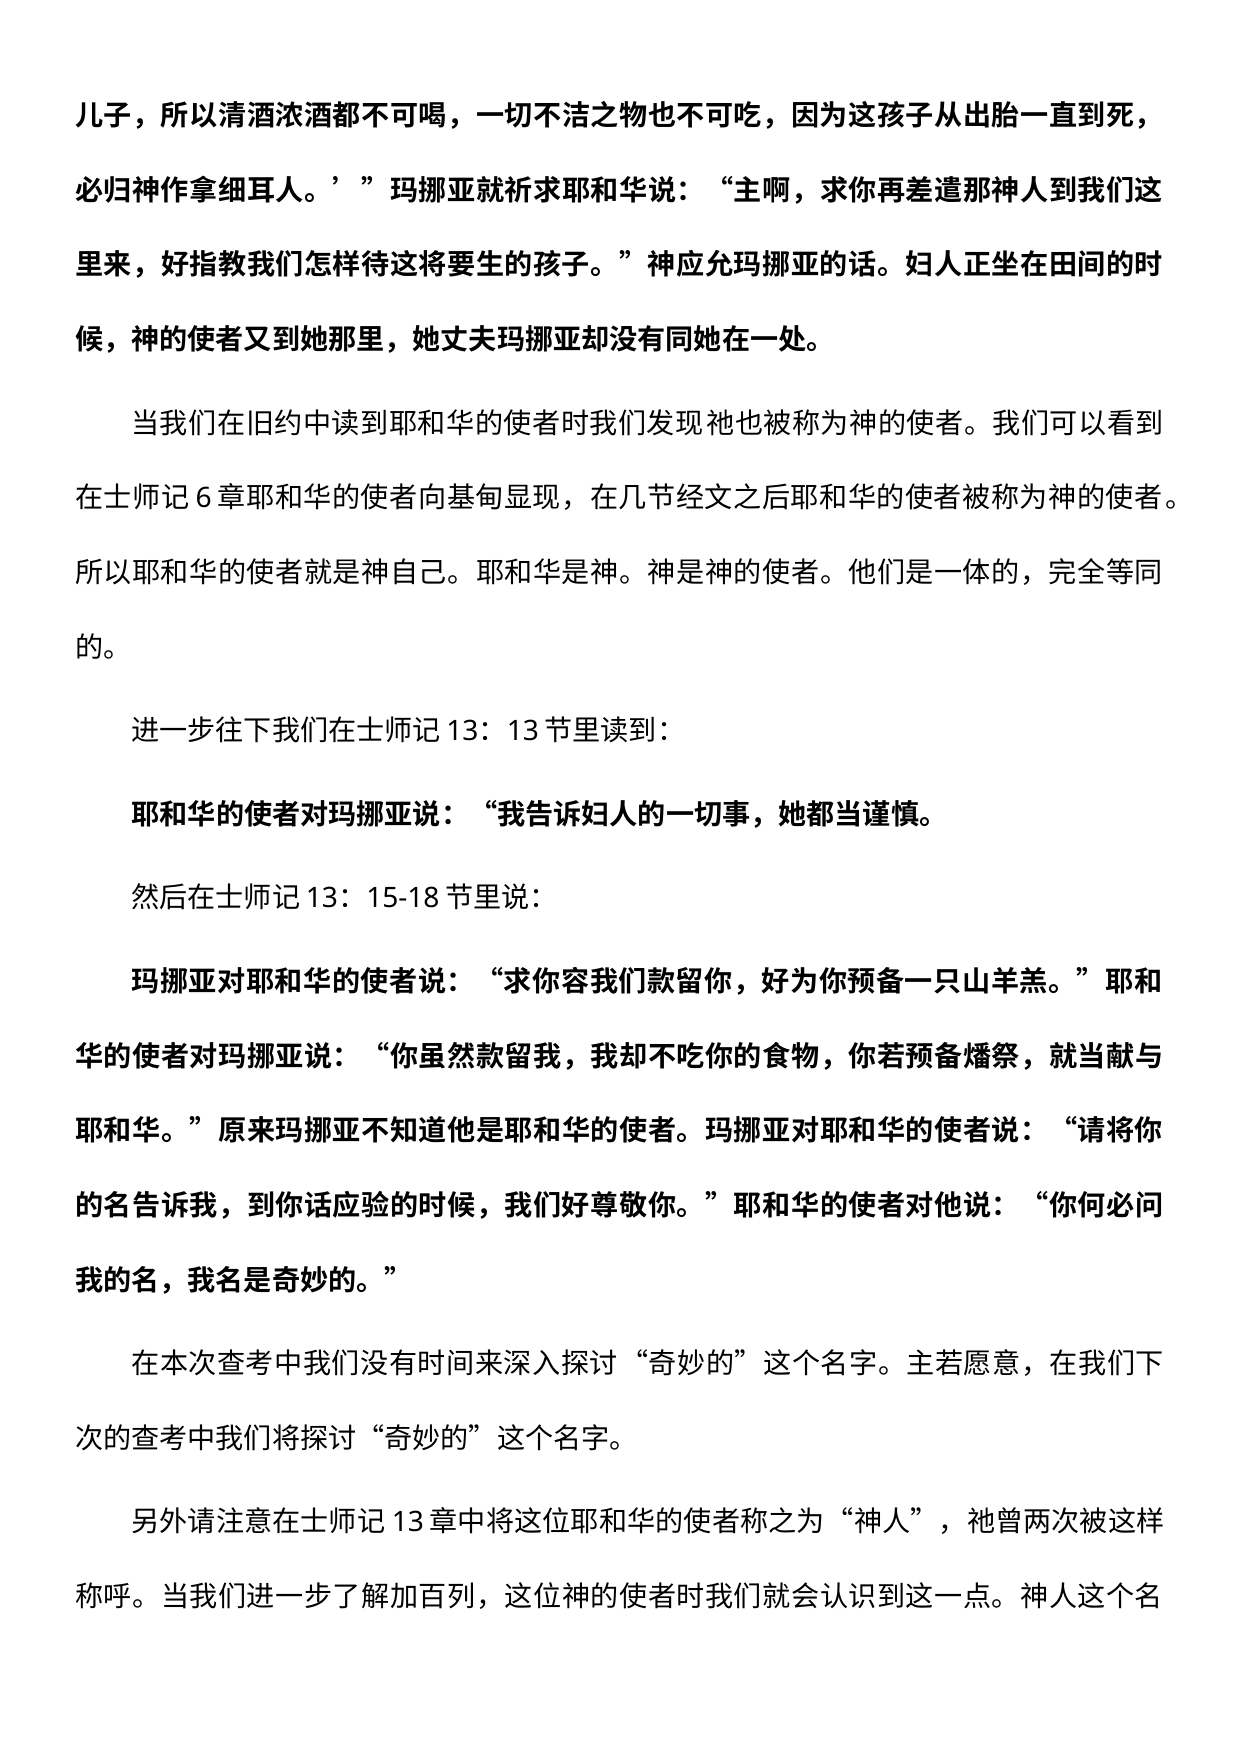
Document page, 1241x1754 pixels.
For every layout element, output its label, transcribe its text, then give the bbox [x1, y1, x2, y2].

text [75, 81, 1165, 370]
text 当我们在旧约中读到耶和华的使者时我们发现祂也被称为神的使者。我们可以看到在士师记6章耶和华的使者向基甸显现，在几节经文之后耶和华的使者被称为神的使者。所以耶和华的使者就是神自己。耶和华是神。神是神的使者。他们是一体的，完全等同的。 [75, 388, 1165, 677]
text 耶和华的使者对玛挪亚说：“我告诉妇人的一切事，她都当谨慎。 [75, 779, 1165, 844]
text 在本次查考中我们没有时间来深入探讨“奇妙的”这个名字。主若愿意，在我们下次的查考中我们将探讨“奇妙的”这个名字。 [75, 1329, 1165, 1468]
text 玛挪亚对耶和华的使者说：“求你容我们款留你，好为你预备一只山羊羔。”耶和华的使者对玛挪亚说：“你虽然款留我，我却不吃你的食物，你若预备燔祭，就当献与耶和华。”原来玛挪亚不知道他是耶和华的使者。玛挪亚对耶和华的使者说：“请将你的名告诉我，到你话应验的时候，我们好尊敬你。”耶和华的使者对他说：“你何必问我的名，我名是奇妙的。” [75, 947, 1165, 1310]
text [75, 1487, 1165, 1627]
text 进一步往下我们在士师记13：13节里读到： [75, 696, 1165, 761]
text 然后在士师记13：15-18节里说： [75, 863, 1165, 928]
